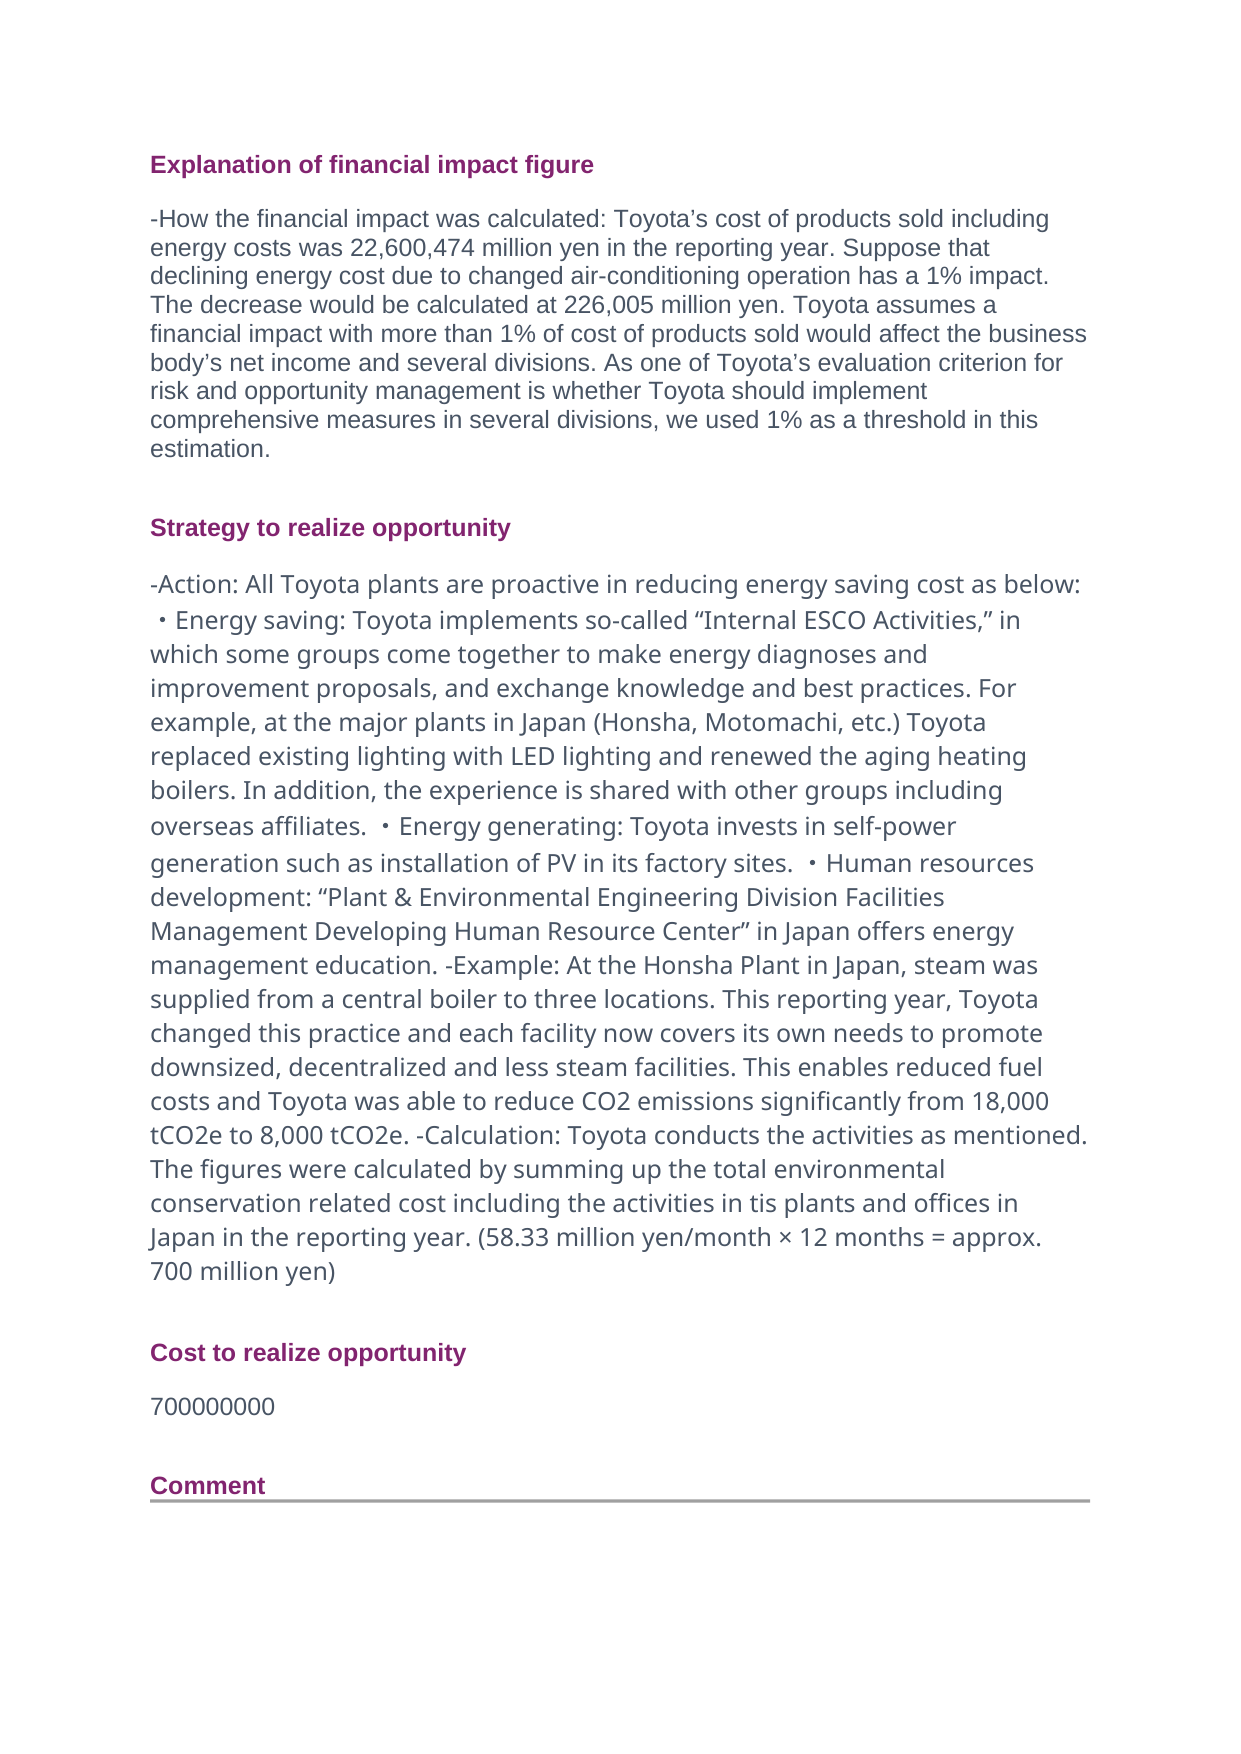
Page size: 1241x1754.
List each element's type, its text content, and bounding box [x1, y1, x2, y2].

text -Action: All Toyota plants are proactive in reducing energy saving cost as below: ・Energy saving: Toyota implements so-called “Internal ESCO Activities,” in which some groups come together to make energy diagnoses and improvement proposals, and exchange knowledge and best practices. For example, at the major plants in Japan (Honsha, Motomachi, etc.) Toyota replaced existing lighting with LED lighting and renewed the aging heating boilers. In addition, the experience is shared with other groups including overseas affiliates. ・Energy generating: Toyota invests in self-power generation such as installation of PV in its factory sites. ・Human resources development: “Plant & Environmental Engineering Division Facilities Management Developing Human Resource Center” in Japan offers energy management education. -Example: At the Honsha Plant in Japan, steam was supplied from a central boiler to three locations. This reporting year, Toyota changed this practice and each facility now covers its own needs to promote downsized, decentralized and less steam facilities. This enables reduced fuel costs and Toyota was able to reduce CO2 emissions significantly from 18,000 tCO2e to 8,000 tCO2e. -Calculation: Toyota conducts the activities as mentioned. The figures were calculated by summing up the total environmental conservation related cost including the activities in tis plants and offices in Japan in the reporting year. (58.33 million yen/month × 12 months = approx. 700 million yen) [150, 566, 1090, 1288]
subtitle Cost to realize opportunity [150, 1338, 1090, 1367]
text 700000000 [150, 1392, 1090, 1421]
text -How the financial impact was calculated: Toyota’s cost of products sold including energy costs was 22,600,474 million yen in the reporting year. Suppose that declining energy cost due to changed air-conditioning operation has a 1% impact. The decrease would be calculated at 226,005 million yen. Toyota assumes a financial impact with more than 1% of cost of products sold would affect the business body’s net income and several divisions. As one of Toyota’s evaluation criterion for risk and opportunity management is whether Toyota should implement comprehensive measures in several divisions, we used 1% as a threshold in this estimation. [150, 204, 1090, 462]
subtitle Comment [150, 1471, 1090, 1499]
subtitle Strategy to realize opportunity [150, 512, 1090, 541]
subtitle Explanation of financial impact figure [150, 150, 1090, 179]
